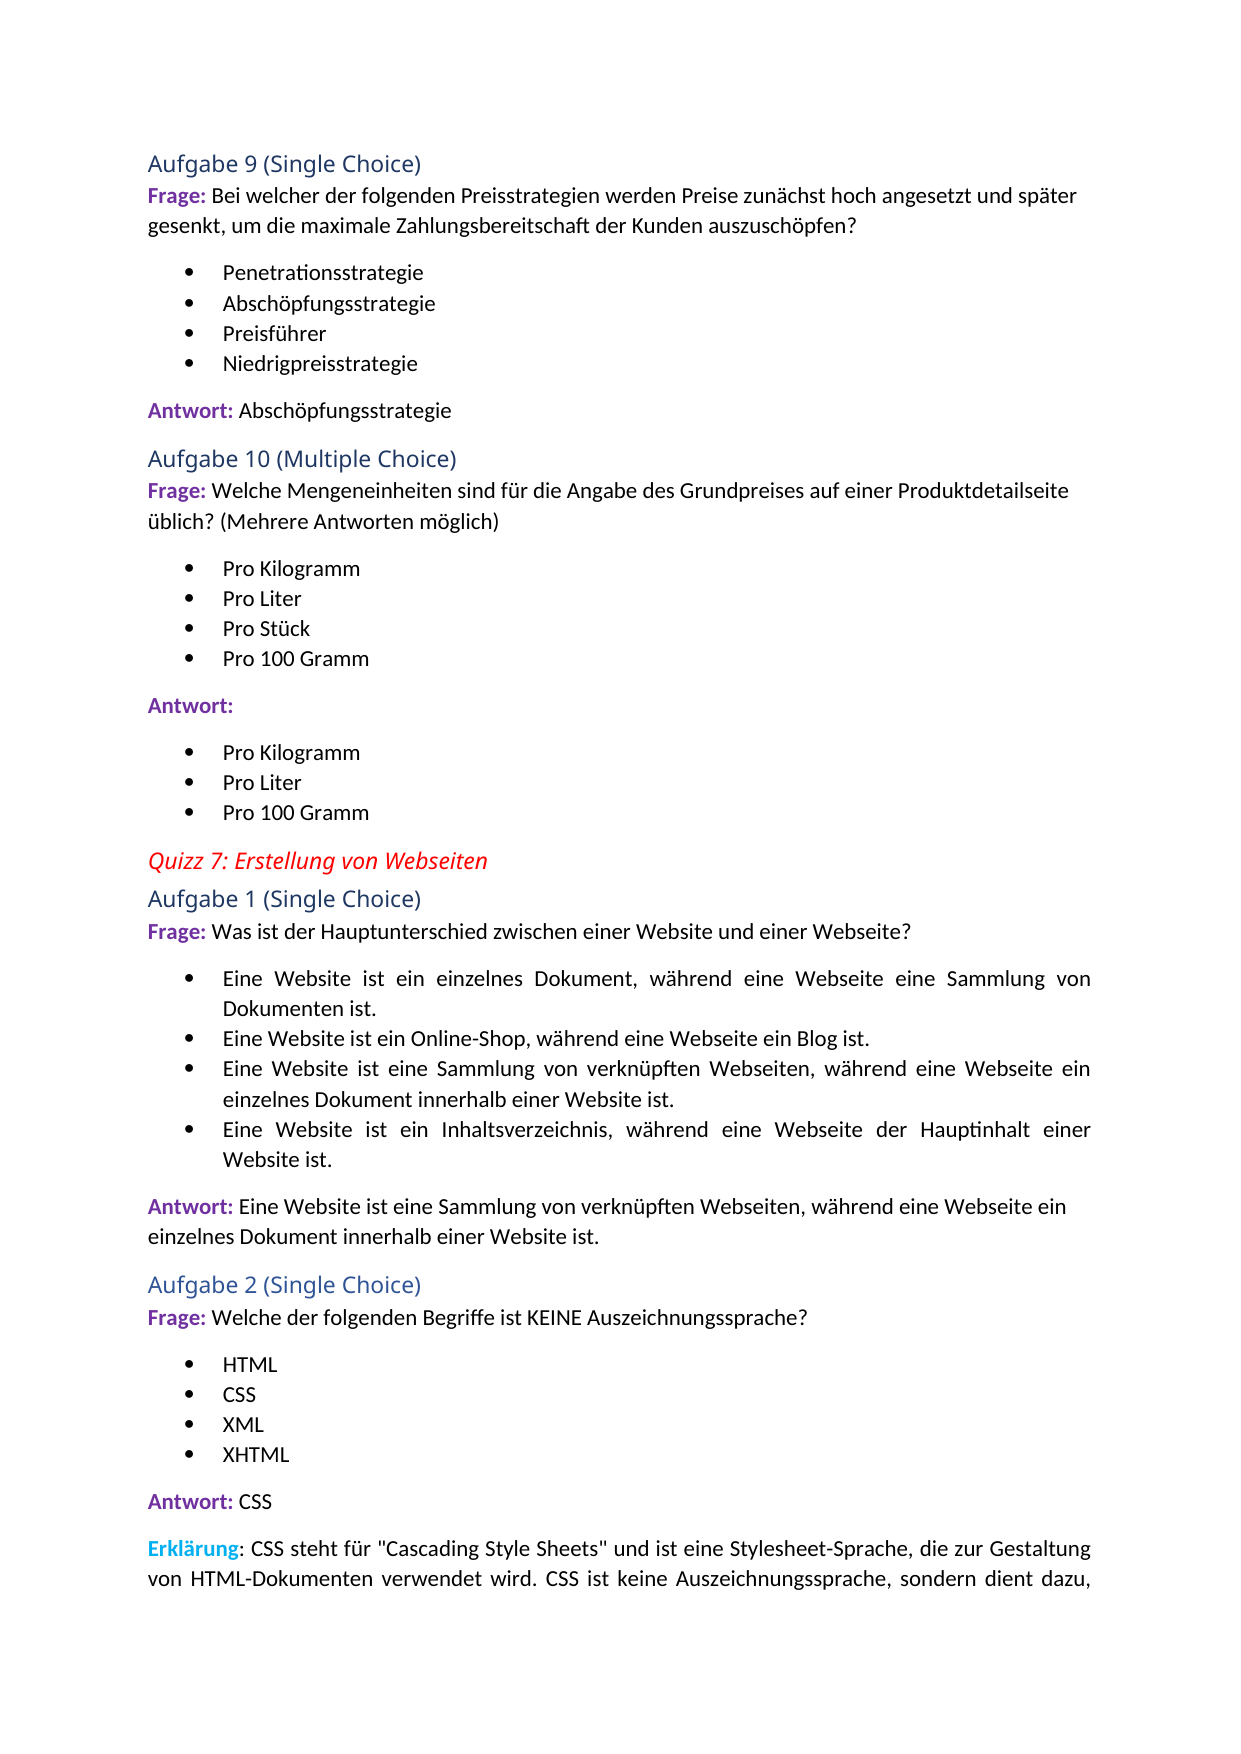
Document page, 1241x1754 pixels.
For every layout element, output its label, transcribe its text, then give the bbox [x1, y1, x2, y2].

list Pro Liter [185, 584, 1093, 612]
list HTML [185, 1350, 1093, 1378]
subtitle Aufgabe 10 (Multiple Choice) [148, 443, 1093, 474]
subtitle Aufgabe 2 (Single Choice) [148, 1269, 1093, 1300]
list Pro Liter [185, 768, 1093, 796]
list Pro Stück [185, 614, 1093, 642]
subtitle Aufgabe 9 (Single Choice) [148, 148, 1093, 179]
text Antwort: Abschöpfungsstrategie [148, 396, 1093, 424]
list Pro Kilogramm [185, 554, 1093, 582]
list Eine Website ist ein Online-Shop, während eine Webseite ein Blog ist. [185, 1024, 1093, 1052]
text Antwort: Eine Website ist eine Sammlung von verknüpften Webseiten, während eine Webseite ein einzelnes Dokument innerhalb einer Website ist. [148, 1192, 1093, 1250]
text Frage: Bei welcher der folgenden Preisstrategien werden Preise zunächst hoch angesetzt und später gesenkt, um die maximale Zahlungsbereitschaft der Kunden auszuschöpfen? [148, 181, 1093, 239]
list Pro 100 Gramm [185, 798, 1093, 826]
list CSS [185, 1380, 1093, 1408]
subtitle Quizz 7: Erstellung von Webseiten [148, 845, 1093, 877]
text Antwort: CSS [148, 1487, 1093, 1515]
list Eine Website ist eine Sammlung von verknüpften Webseiten, während eine Webseite ein einzelnes Dokument innerhalb einer Website ist. [185, 1054, 1093, 1113]
list Preisführer [185, 319, 1093, 347]
list Niedrigpreisstrategie [185, 349, 1093, 377]
list Pro 100 Gramm [185, 644, 1093, 672]
text Antwort: [148, 691, 1093, 719]
text Frage: Was ist der Hauptunterschied zwischen einer Website und einer Webseite? [148, 917, 1093, 945]
list Pro Kilogramm [185, 738, 1093, 766]
list Penetrationsstrategie [185, 258, 1093, 286]
subtitle Aufgabe 1 (Single Choice) [148, 883, 1093, 914]
text Frage: Welche der folgenden Begriffe ist KEINE Auszeichnungssprache? [148, 1303, 1093, 1331]
list Abschöpfungsstrategie [185, 289, 1093, 317]
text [148, 1534, 1093, 1592]
list XML [185, 1410, 1093, 1438]
list Eine Website ist ein Inhaltsverzeichnis, während eine Webseite der Hauptinhalt einer Website ist. [185, 1115, 1093, 1173]
text Frage: Welche Mengeneinheiten sind für die Angabe des Grundpreises auf einer Produktdetailseite üblich? (Mehrere Antworten möglich) [148, 477, 1093, 535]
list Eine Website ist ein einzelnes Dokument, während eine Webseite eine Sammlung von Dokumenten ist. [185, 964, 1093, 1022]
list XHTML [185, 1440, 1093, 1468]
